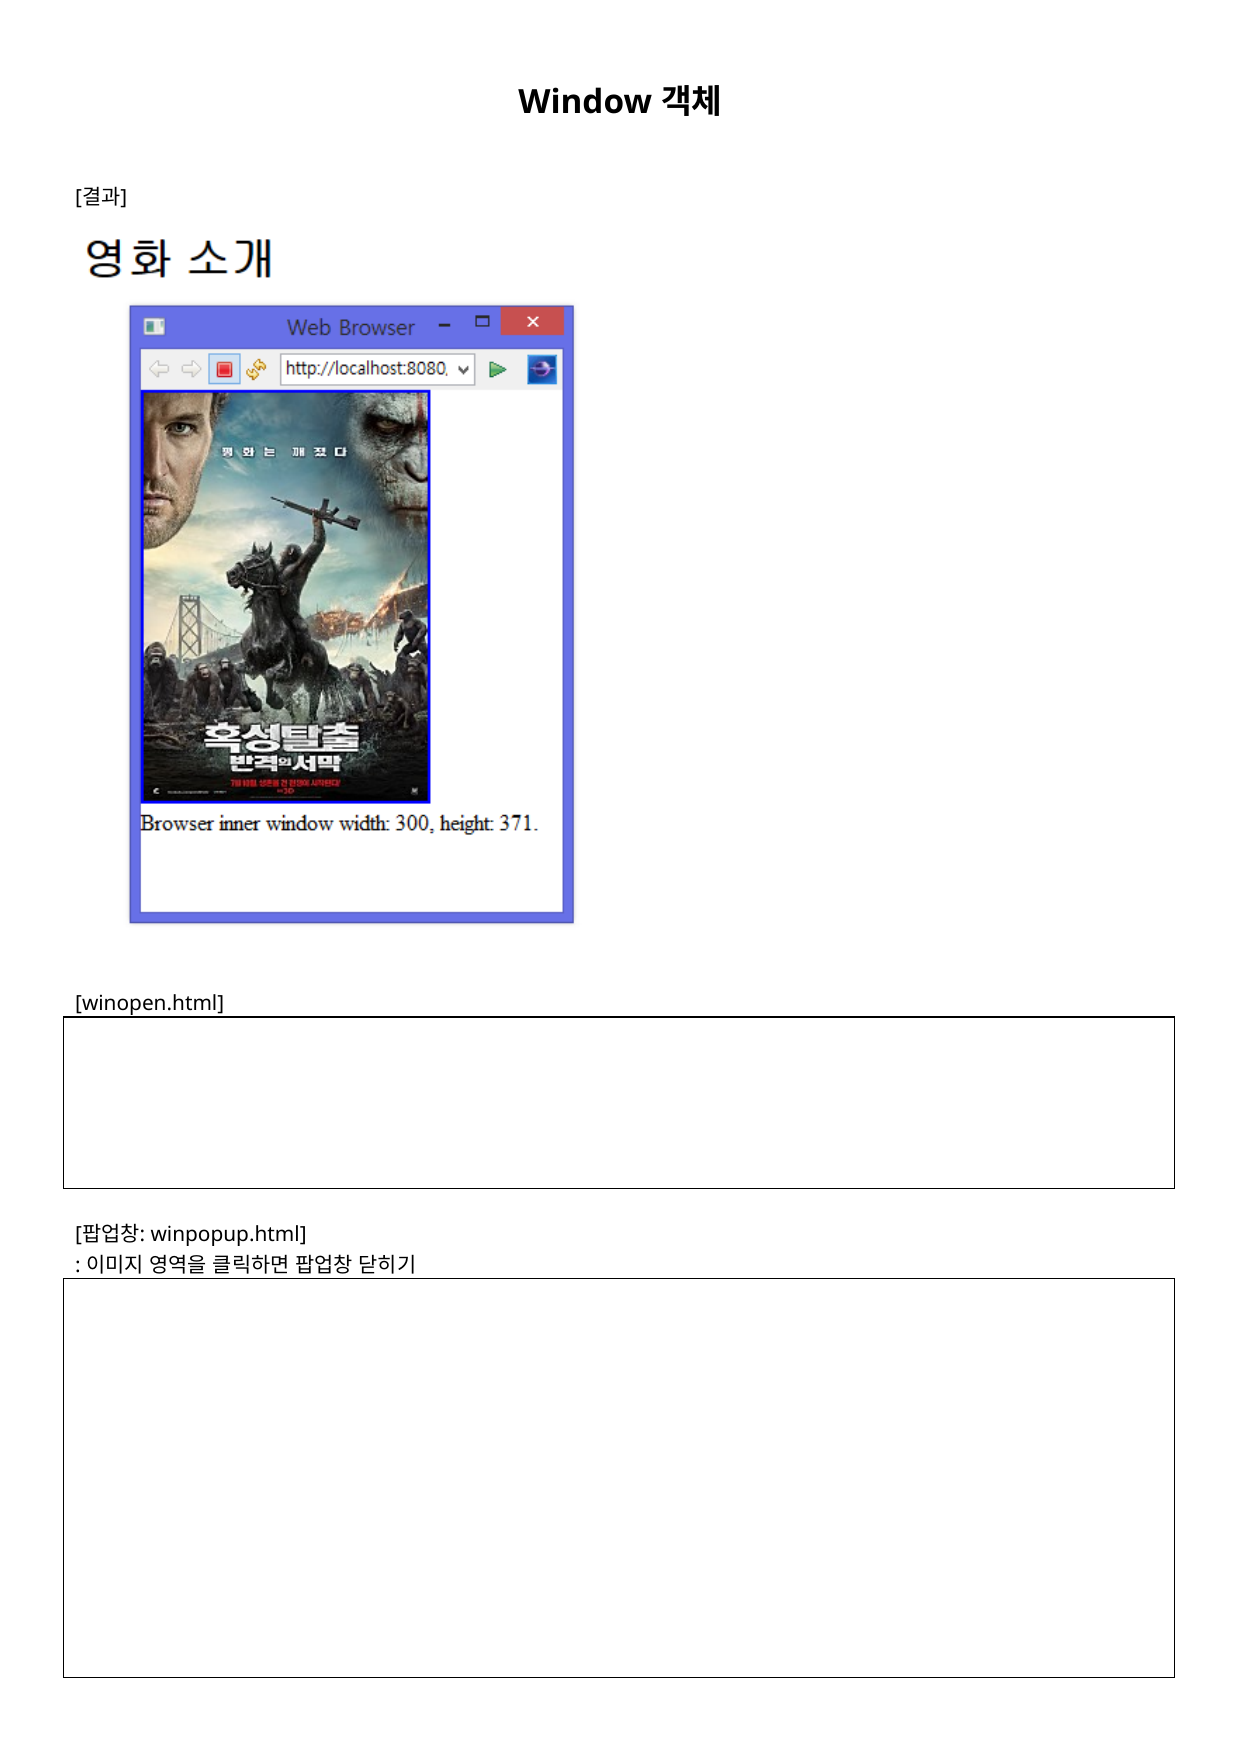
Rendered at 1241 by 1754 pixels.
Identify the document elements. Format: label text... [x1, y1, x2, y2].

text [winopen.html] [75, 988, 1165, 1016]
text : 이미지 영역을 클릭하면 팝업창 닫히기 [75, 1248, 1165, 1278]
text [팝업창: winpopup.html] [75, 1217, 1165, 1248]
table_header [64, 1279, 1174, 1677]
text [결과] [75, 180, 1165, 211]
table_header [64, 1018, 1174, 1188]
picture [75, 210, 619, 960]
text Window 객체 [75, 75, 1165, 123]
